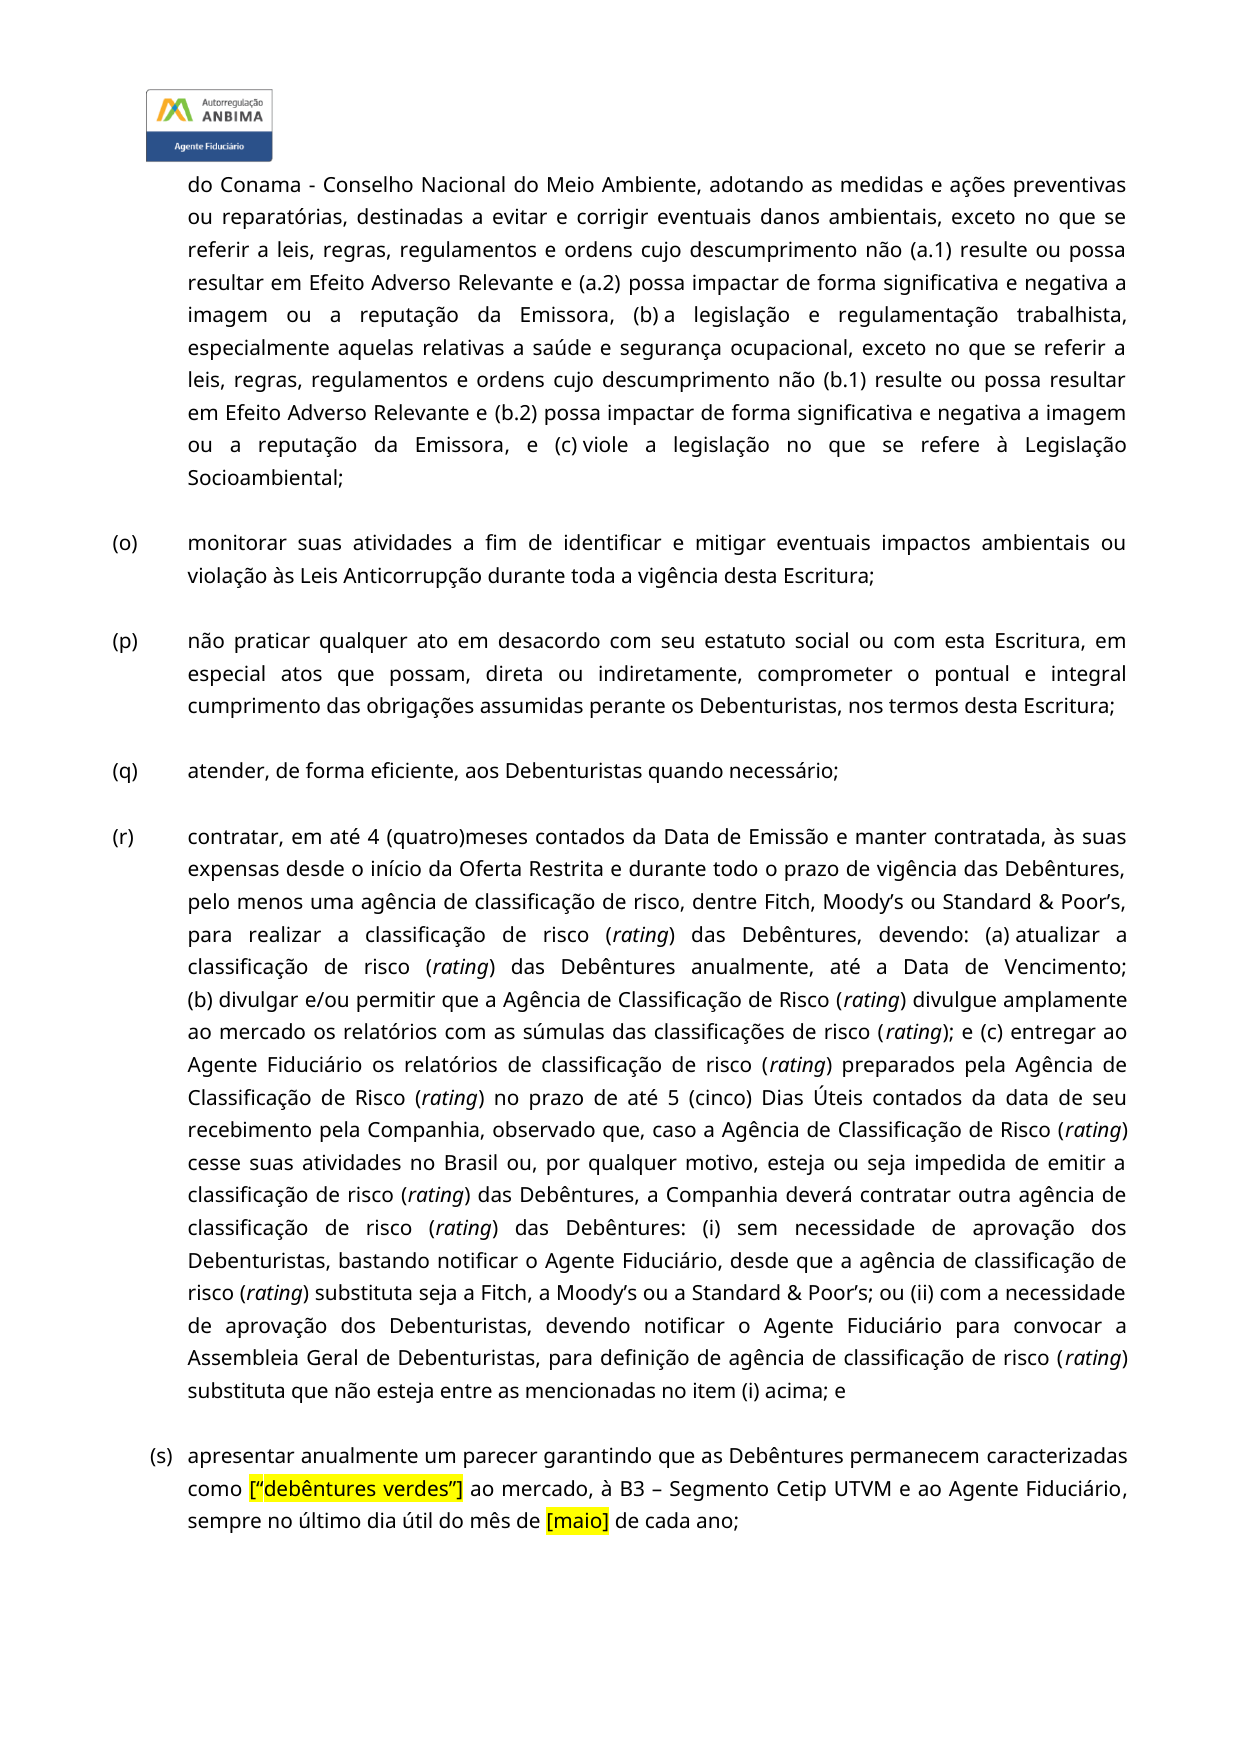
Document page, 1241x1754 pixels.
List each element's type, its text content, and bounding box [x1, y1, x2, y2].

list monitorar suas atividades a fim de identificar e mitigar eventuais impactos ambientais ou violação às Leis Anticorrupção durante toda a vigência desta Escritura; [112, 528, 1128, 589]
list não praticar qualquer ato em desacordo com seu estatuto social ou com esta Escritura, em especial atos que possam, direta ou indiretamente, comprometer o pontual e integral cumprimento das obrigações assumidas perante os Debenturistas, nos termos desta Escritura; [112, 626, 1128, 720]
list contratar, em até 4 (quatro)meses contados da Data de Emissão e manter contratada, às suas expensas desde o início da Oferta Restrita e durante todo o prazo de vigência das Debêntures, pelo menos uma agência de classificação de risco, dentre Fitch, Moody’s ou Standard & Poor’s, para realizar a classificação de risco (rating) das Debêntures, devendo: (a) atualizar a classificação de risco (rating) das Debêntures anualmente, até a Data de Vencimento; (b) divulgar e/ou permitir que a Agência de Classificação de Risco (rating) divulgue amplamente ao mercado os relatórios com as súmulas das classificações de risco (rating); e (c) entregar ao Agente Fiduciário os relatórios de classificação de risco (rating) preparados pela Agência de Classificação de Risco (rating) no prazo de até 5 (cinco) Dias Úteis contados da data de seu recebimento pela Companhia, observado que, caso a Agência de Classificação de Risco (rating) cesse suas atividades no Brasil ou, por qualquer motivo, esteja ou seja impedida de emitir a classificação de risco (rating) das Debêntures, a Companhia deverá contratar outra agência de classificação de risco (rating) das Debêntures: (i) sem necessidade de aprovação dos Debenturistas, bastando notificar o Agente Fiduciário, desde que a agência de classificação de risco (rating) substituta seja a Fitch, a Moody’s ou a Standard & Poor’s; ou (ii) com a necessidade de aprovação dos Debenturistas, devendo notificar o Agente Fiduciário para convocar a Assembleia Geral de Debenturistas, para definição de agência de classificação de risco (rating) substituta que não esteja entre as mencionadas no item (i) acima; e [112, 822, 1128, 1404]
list apresentar anualmente um parecer garantindo que as Debêntures permanecem caracterizadas como [“debêntures verdes”] ao mercado, à B3 – Segmento Cetip UTVM e ao Agente Fiduciário, sempre no último dia útil do mês de [maio] de cada ano; [150, 1441, 1128, 1535]
picture [112, 75, 287, 170]
list atender, de forma eficiente, aos Debenturistas quando necessário; [112, 757, 1128, 785]
